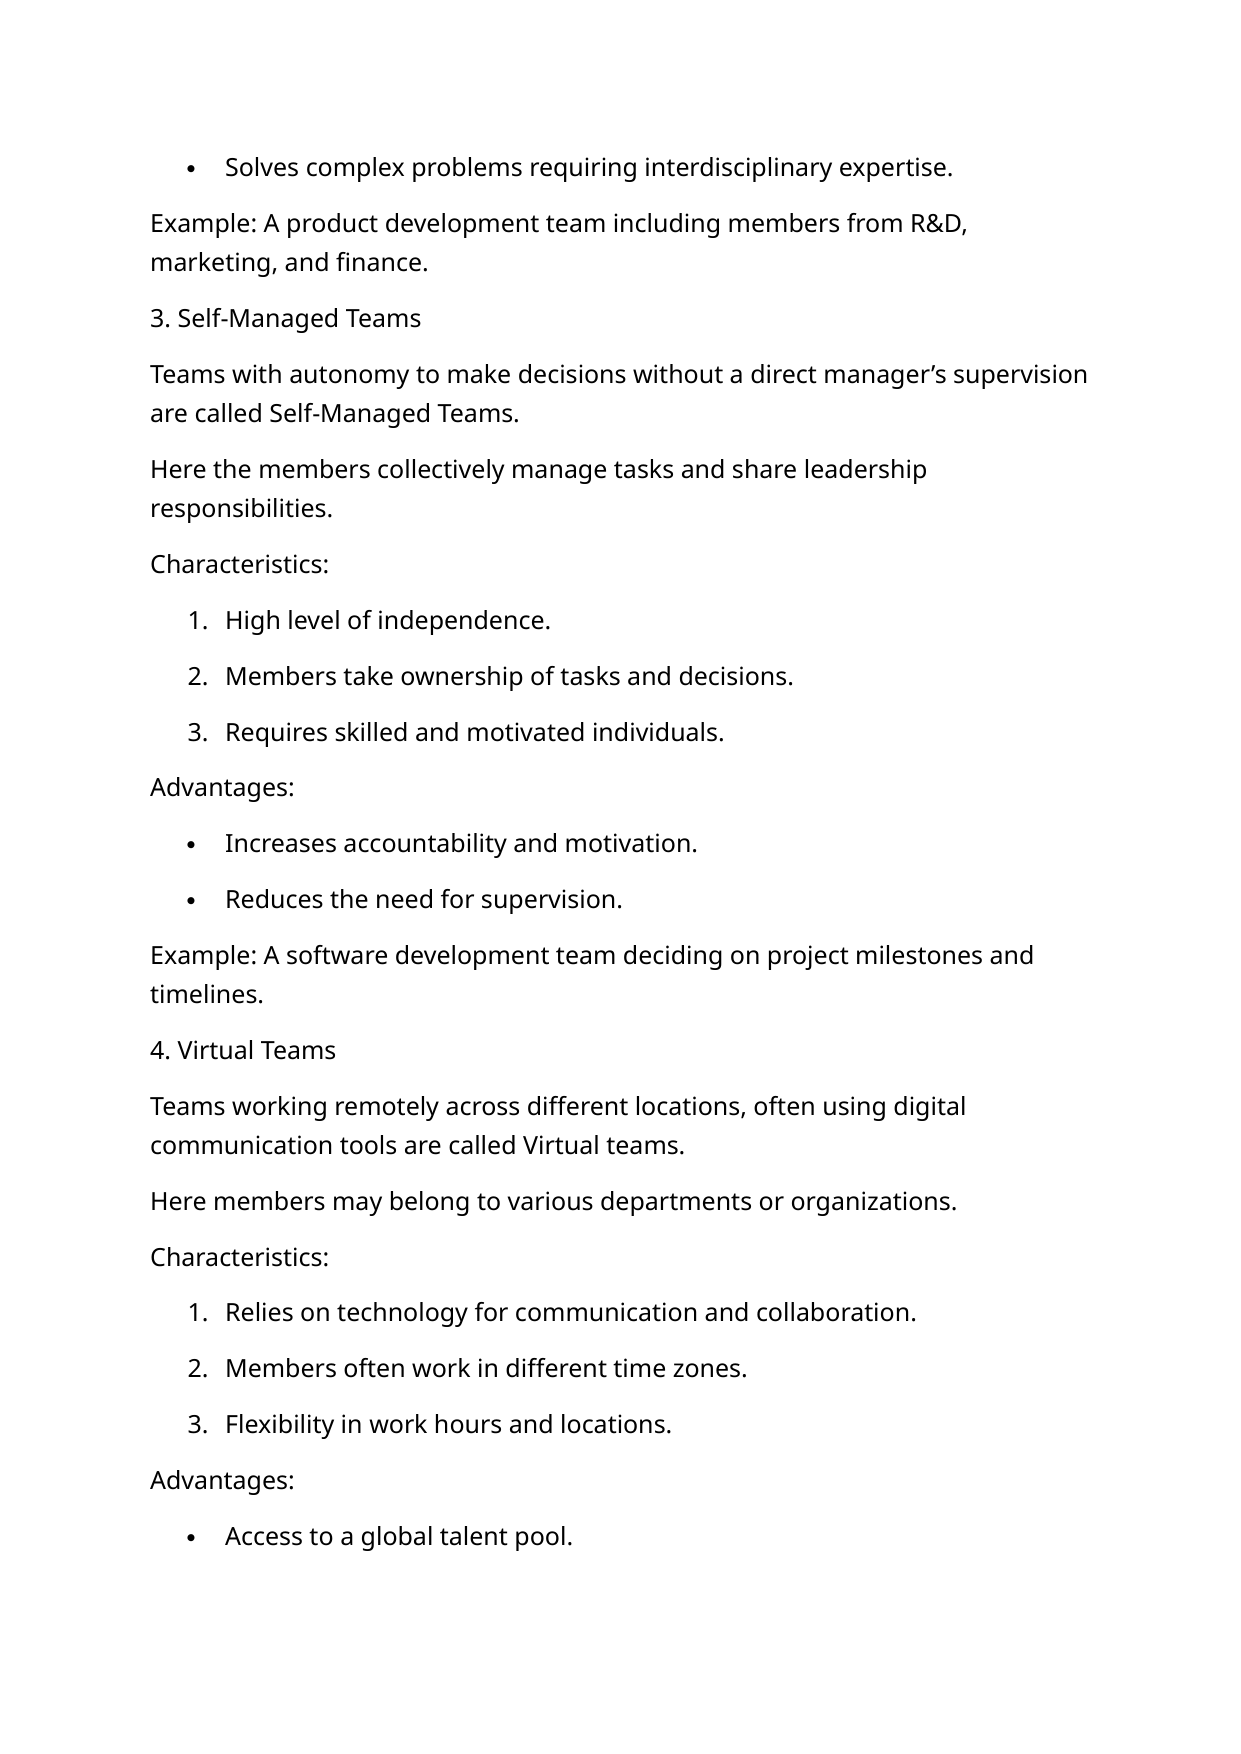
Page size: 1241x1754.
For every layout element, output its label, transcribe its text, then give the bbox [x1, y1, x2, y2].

list Requires skilled and motivated individuals. [187, 714, 1090, 748]
list Access to a global talent pool. [187, 1518, 1090, 1552]
list Relies on technology for communication and collaboration. [187, 1295, 1090, 1329]
text Example: A software development team deciding on project milestones and timelines. [150, 937, 1090, 1011]
list Members often work in different time zones. [187, 1351, 1090, 1385]
text Advantages: [150, 770, 1090, 804]
text Example: A product development team including members from R&D, marketing, and finance. [150, 206, 1090, 279]
list Solves complex problems requiring interdisciplinary expertise. [187, 150, 1090, 184]
list Members take ownership of tasks and decisions. [187, 658, 1090, 692]
text Characteristics: [150, 547, 1090, 581]
list Flexibility in work hours and locations. [187, 1407, 1090, 1441]
text Teams with autonomy to make decisions without a direct manager’s supervision are called Self-Managed Teams. [150, 357, 1090, 430]
text Characteristics: [150, 1239, 1090, 1273]
list Reduces the need for supervision. [187, 882, 1090, 916]
text 3. Self-Managed Teams [150, 301, 1090, 335]
text Advantages: [150, 1462, 1090, 1497]
text Here the members collectively manage tasks and share leadership responsibilities. [150, 452, 1090, 525]
text Here members may belong to various departments or organizations. [150, 1183, 1090, 1217]
list Increases accountability and motivation. [187, 826, 1090, 860]
text 4. Virtual Teams [150, 1032, 1090, 1067]
text Teams working remotely across different locations, often using digital communication tools are called Virtual teams. [150, 1088, 1090, 1162]
list High level of independence. [187, 602, 1090, 637]
